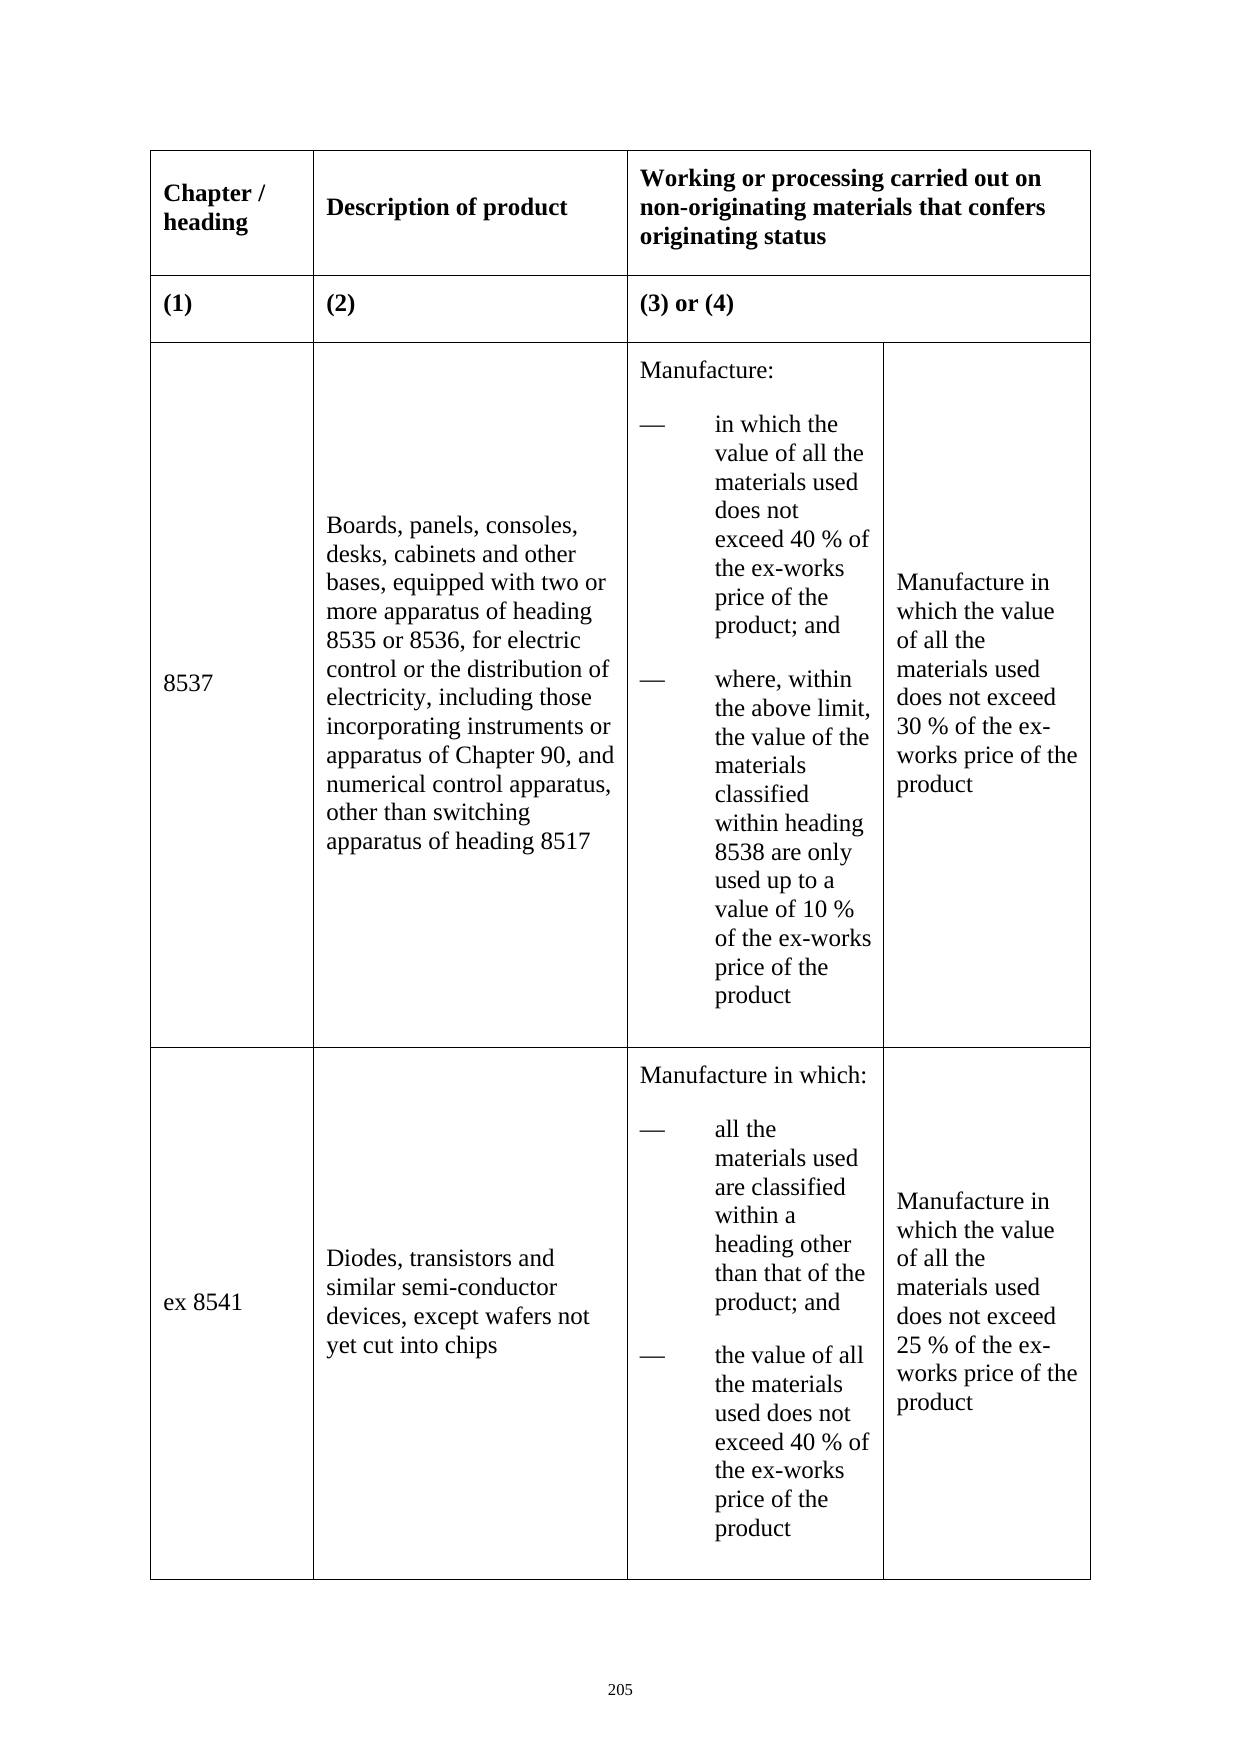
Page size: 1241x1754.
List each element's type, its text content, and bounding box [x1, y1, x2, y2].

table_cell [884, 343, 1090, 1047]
table_header Working or processing carried out on non‐originating materials that confers originating status [628, 151, 1090, 275]
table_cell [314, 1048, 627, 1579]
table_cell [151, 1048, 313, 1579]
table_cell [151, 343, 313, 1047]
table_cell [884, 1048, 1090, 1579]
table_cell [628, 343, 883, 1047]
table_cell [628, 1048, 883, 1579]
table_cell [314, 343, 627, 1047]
table_cell (2) [314, 276, 627, 342]
table_header Description of product [314, 151, 627, 275]
table_header Chapter / heading [151, 151, 313, 275]
table_cell (3) or (4) [628, 276, 1090, 342]
table_cell (1) [151, 276, 313, 342]
